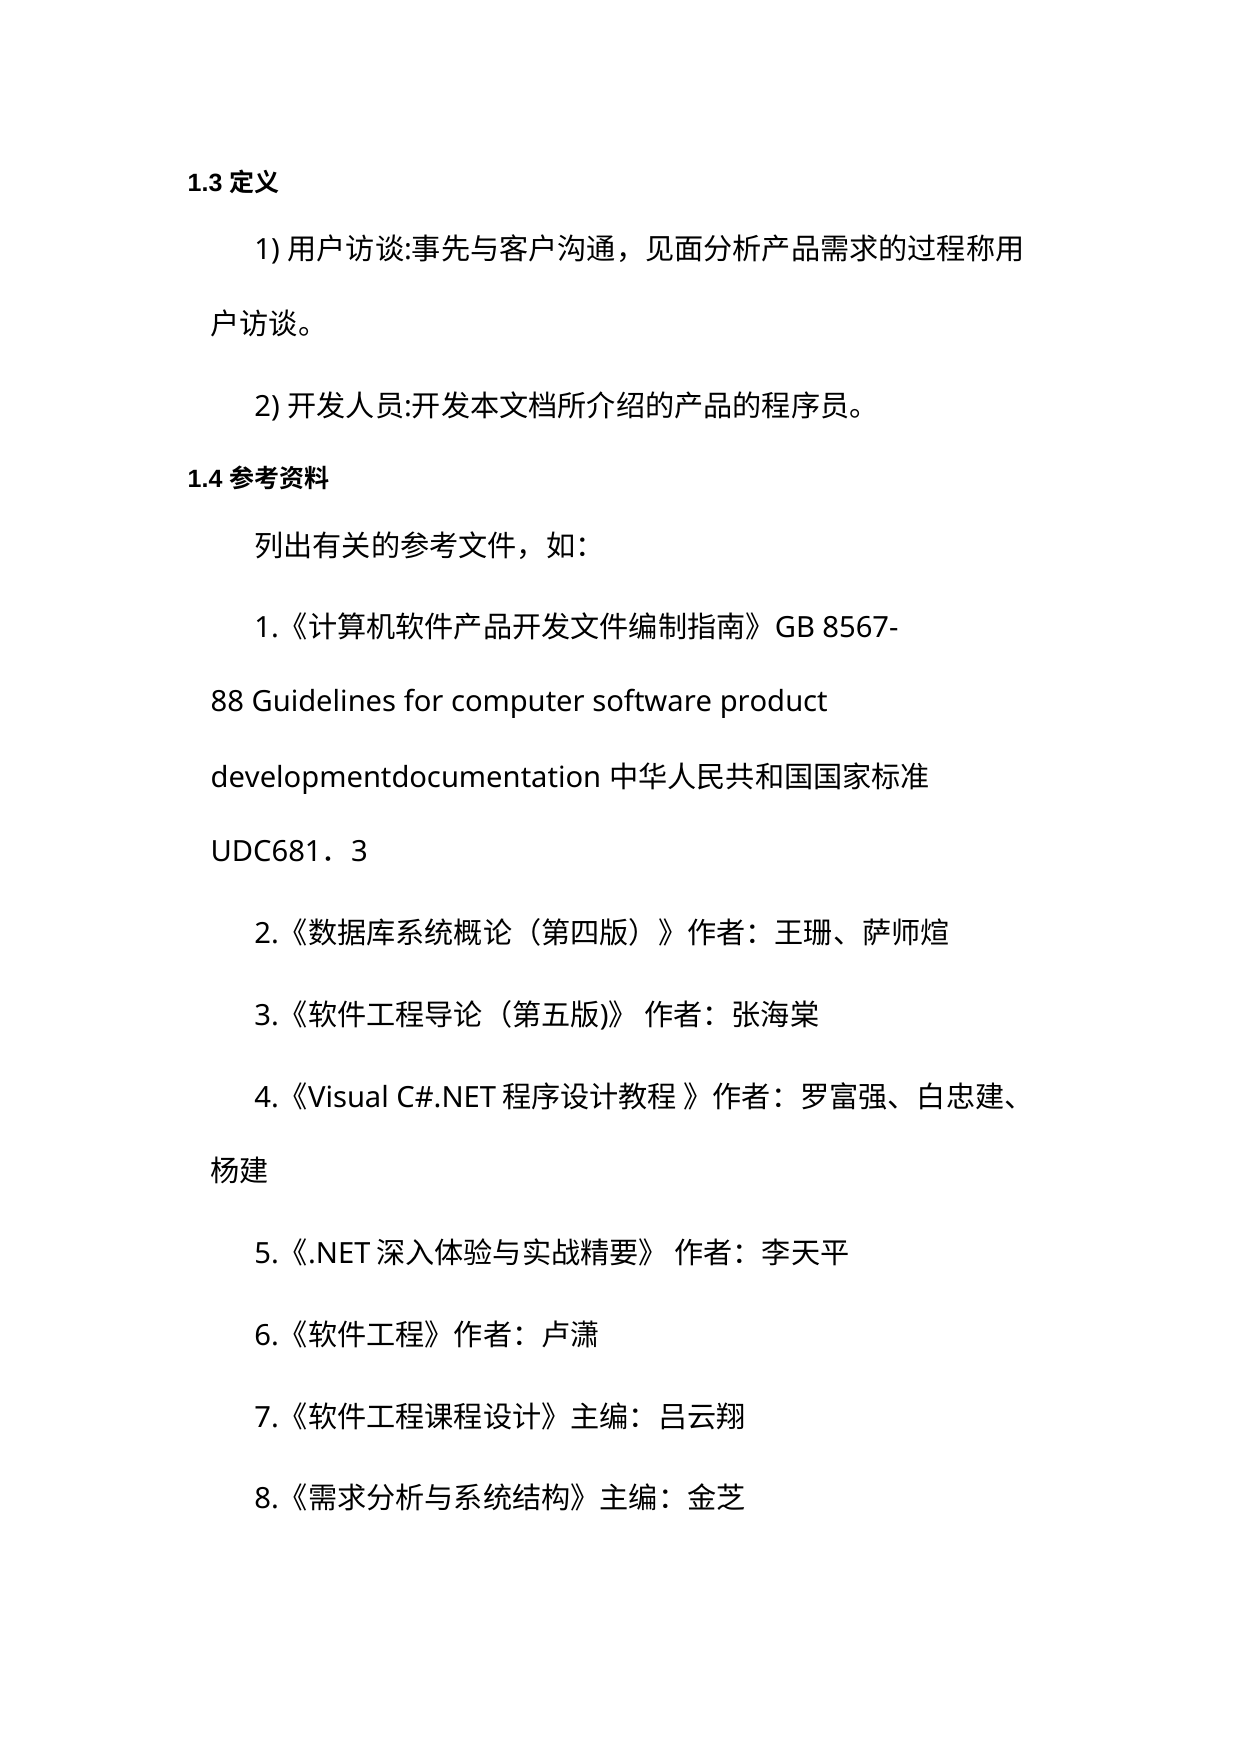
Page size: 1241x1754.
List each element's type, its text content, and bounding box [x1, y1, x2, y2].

text 3.《软件工程导论（第五版)》 作者：张海棠 [210, 980, 1031, 1045]
subtitle 1.3 定义 [187, 162, 1053, 198]
text 2.《数据库系统概论（第四版）》作者：王珊、萨师煊 [210, 898, 1031, 963]
text 5.《.NET深入体验与实战精要》 作者：李天平 [210, 1218, 1031, 1283]
text 2) 开发人员:开发本文档所介绍的产品的程序员。 [210, 371, 1031, 436]
text 8.《需求分析与系统结构》主编：金芝 [210, 1464, 1031, 1529]
text 7.《软件工程课程设计》主编：吕云翔 [210, 1382, 1031, 1447]
subtitle 1.4 参考资料 [187, 458, 1053, 495]
text 1) 用户访谈:事先与客户沟通，见面分析产品需求的过程称用户访谈。 [210, 214, 1031, 354]
text 4.《Visual C#.NET程序设计教程 》作者：罗富强、白忠建、杨建 [210, 1062, 1031, 1202]
text 1.《计算机软件产品开发文件编制指南》GB 8567-88 Guidelines for computer software product developmentdocumentation 中华人民共和国国家标准UDC681．3 [210, 593, 1031, 882]
text 列出有关的参考文件，如： [210, 511, 1031, 576]
text 6.《软件工程》作者：卢潇 [210, 1300, 1031, 1365]
